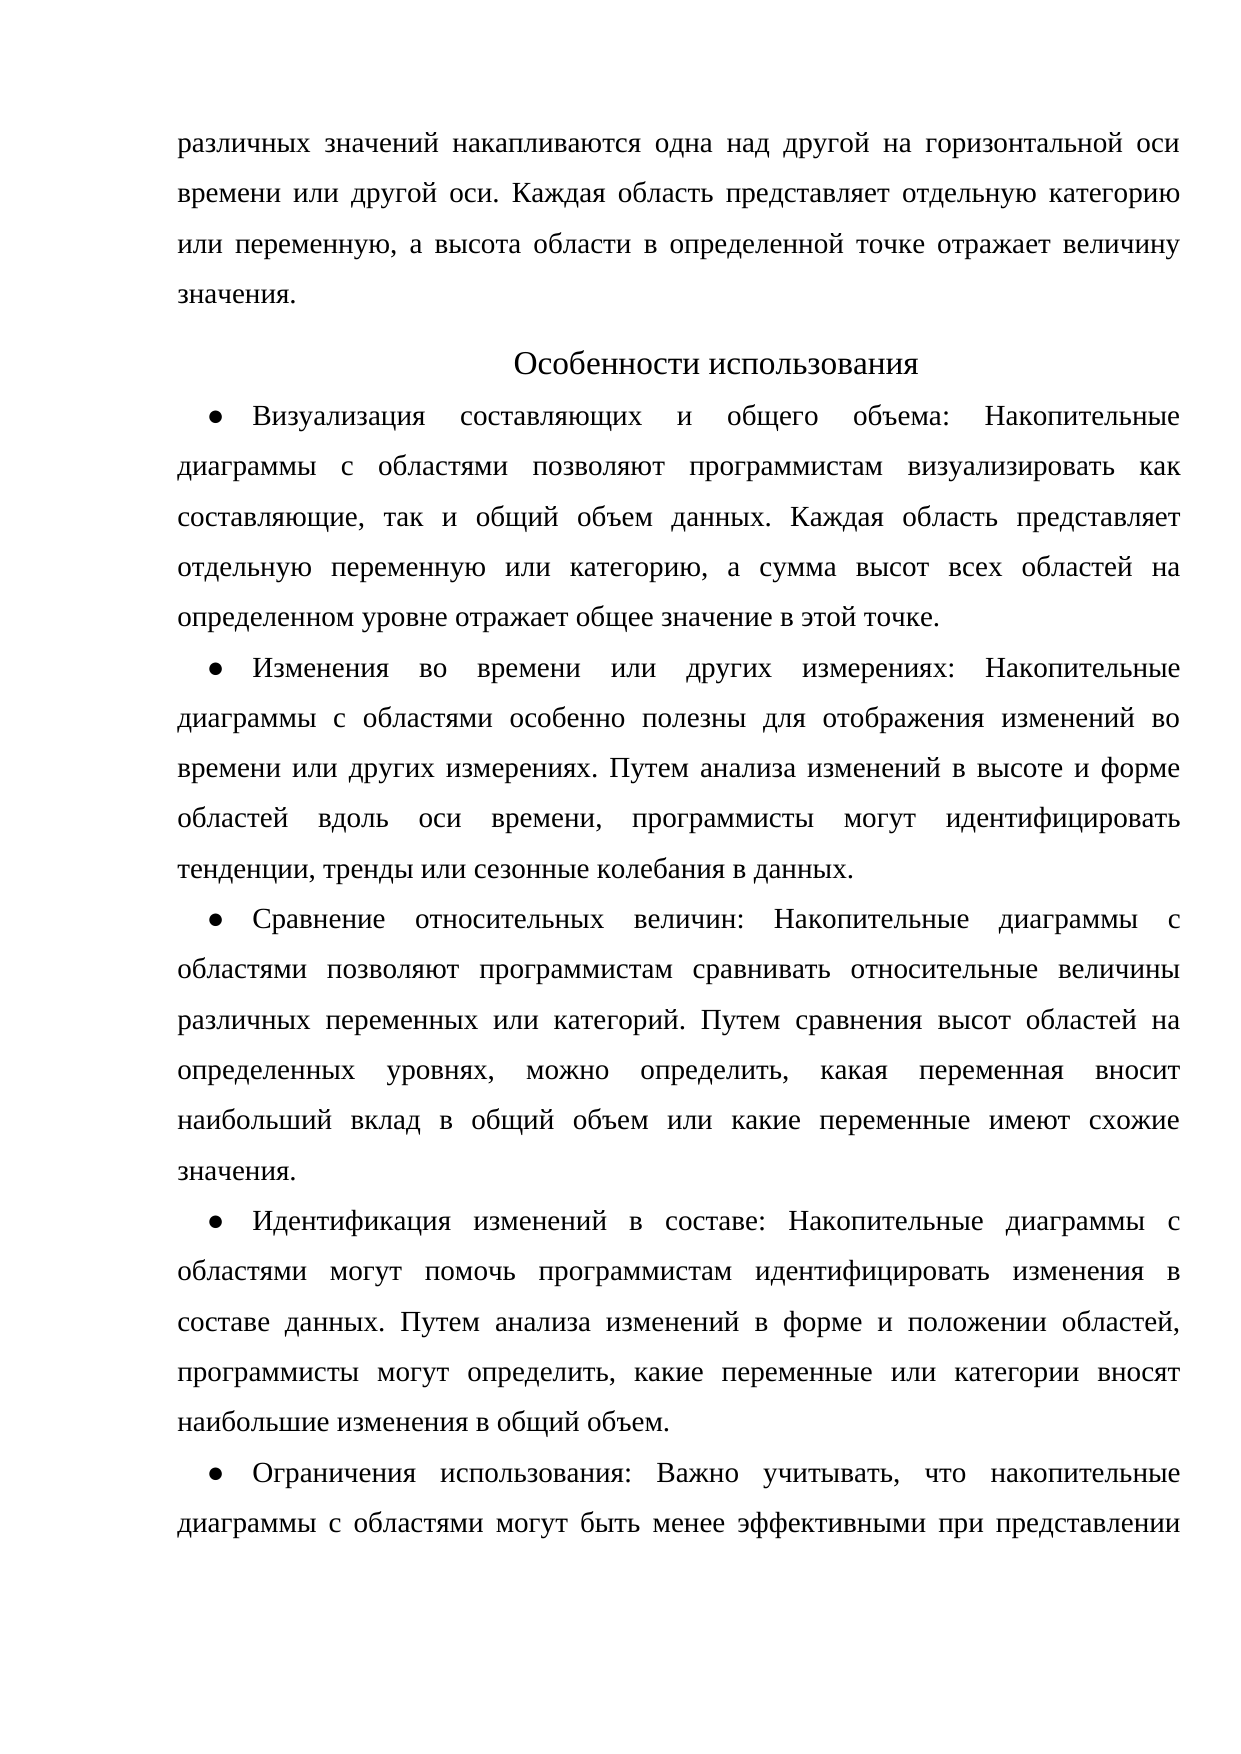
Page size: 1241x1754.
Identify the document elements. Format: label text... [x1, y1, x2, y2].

list Изменения во времени или других измерениях: Накопительные диаграммы с областями особенно полезны для отображения изменений во времени или других измерениях. Путем анализа изменений в высоте и форме областей вдоль оси времени, программисты могут идентифицировать тенденции, тренды или сезонные колебания в данных. [177, 650, 1181, 884]
list Визуализация составляющих и общего объема: Накопительные диаграммы с областями позволяют программистам визуализировать как составляющие, так и общий объем данных. Каждая область представляет отдельную переменную или категорию, а сумма высот всех областей на определенном уровне отражает общее значение в этой точке. [177, 398, 1181, 633]
list Сравнение относительных величин: Накопительные диаграммы с областями позволяют программистам сравнивать относительные величины различных переменных или категорий. Путем сравнения высот областей на определенных уровнях, можно определить, какая переменная вносит наибольший вклад в общий объем или какие переменные имеют схожие значения. [177, 901, 1181, 1186]
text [177, 125, 1181, 310]
subtitle Особенности использования [177, 343, 1181, 381]
list Идентификация изменений в составе: Накопительные диаграммы с областями могут помочь программистам идентифицировать изменения в составе данных. Путем анализа изменений в форме и положении областей, программисты могут определить, какие переменные или категории вносят наибольшие изменения в общий объем. [177, 1203, 1181, 1438]
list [177, 1455, 1181, 1538]
